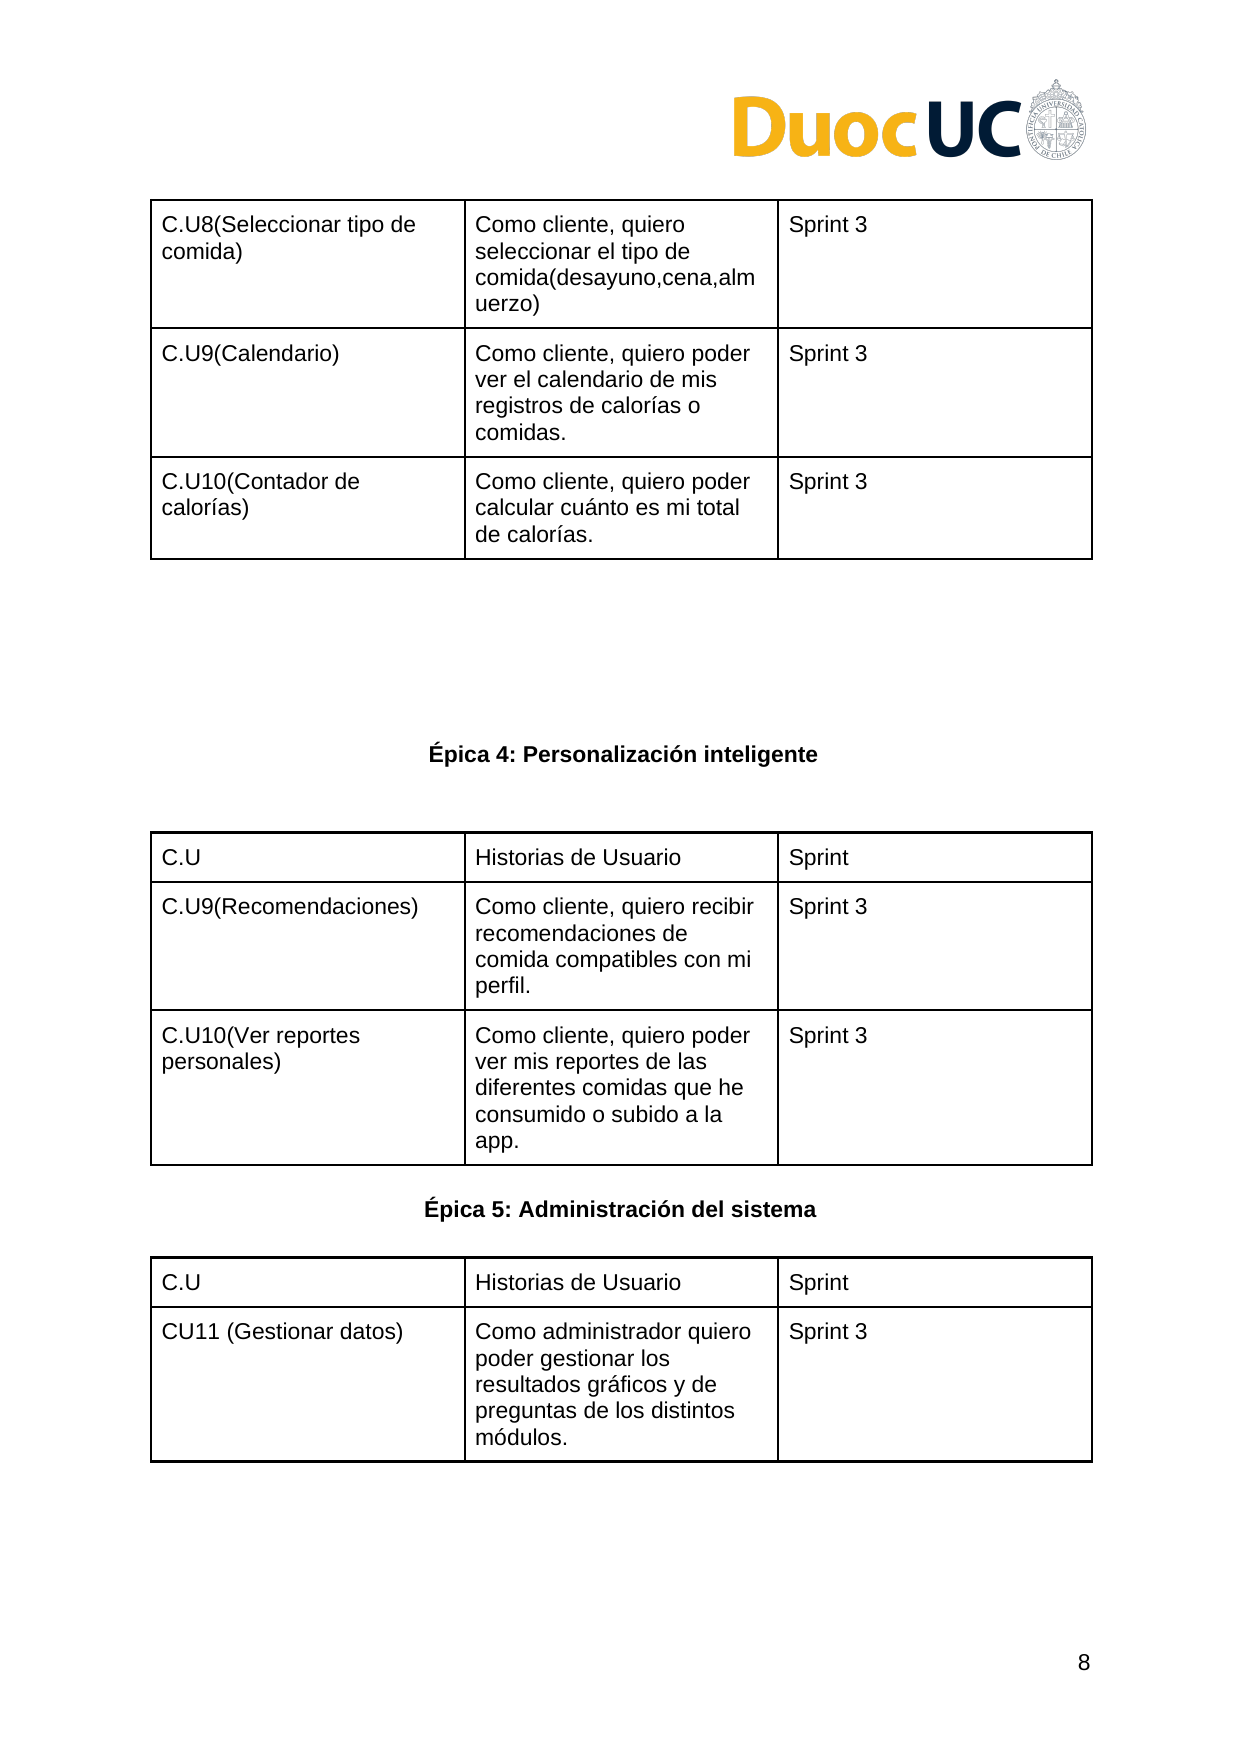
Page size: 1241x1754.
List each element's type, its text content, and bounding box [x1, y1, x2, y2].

table_header Sprint [779, 1259, 1091, 1306]
table_cell Sprint 3 [779, 1011, 1091, 1164]
table_cell C.U10(Ver reportes personales) [152, 1011, 464, 1164]
table_cell Sprint 3 [779, 201, 1091, 327]
table_cell CU11 (Gestionar datos) [152, 1308, 464, 1460]
table_header Historias de Usuario [466, 834, 777, 881]
table_header Historias de Usuario [466, 1259, 777, 1306]
table_header Sprint [779, 834, 1091, 881]
text Épica 4: Personalización inteligente [150, 741, 1090, 767]
table_cell C.U10(Contador de calorías) [152, 458, 464, 557]
table_cell Como cliente, quiero seleccionar el tipo de comida(desayuno,cena,almuerzo) [466, 201, 777, 327]
table_cell Como cliente, quiero recibir recomendaciones de comida compatibles con mi perfil. [466, 883, 777, 1009]
table_cell C.U9(Recomendaciones) [152, 883, 464, 1009]
table_cell Sprint 3 [779, 458, 1091, 557]
table_cell C.U8(Seleccionar tipo de comida) [152, 201, 464, 327]
picture [729, 75, 1091, 165]
table_cell C.U9(Calendario) [152, 329, 464, 456]
table_cell Como cliente, quiero poder ver el calendario de mis registros de calorías o comidas. [466, 329, 777, 456]
table_cell Como cliente, quiero poder calcular cuánto es mi total de calorías. [466, 458, 777, 557]
table_cell Sprint 3 [779, 883, 1091, 1009]
table_cell Como administrador quiero poder gestionar los resultados gráficos y de preguntas de los distintos módulos. [466, 1308, 777, 1460]
text Épica 5: Administración del sistema [150, 1196, 1090, 1222]
table_cell Como cliente, quiero poder ver mis reportes de las diferentes comidas que he consumido o subido a la app. [466, 1011, 777, 1164]
table_header C.U [152, 1259, 464, 1306]
table_cell Sprint 3 [779, 1308, 1091, 1460]
table_cell Sprint 3 [779, 329, 1091, 456]
table_header C.U [152, 834, 464, 881]
